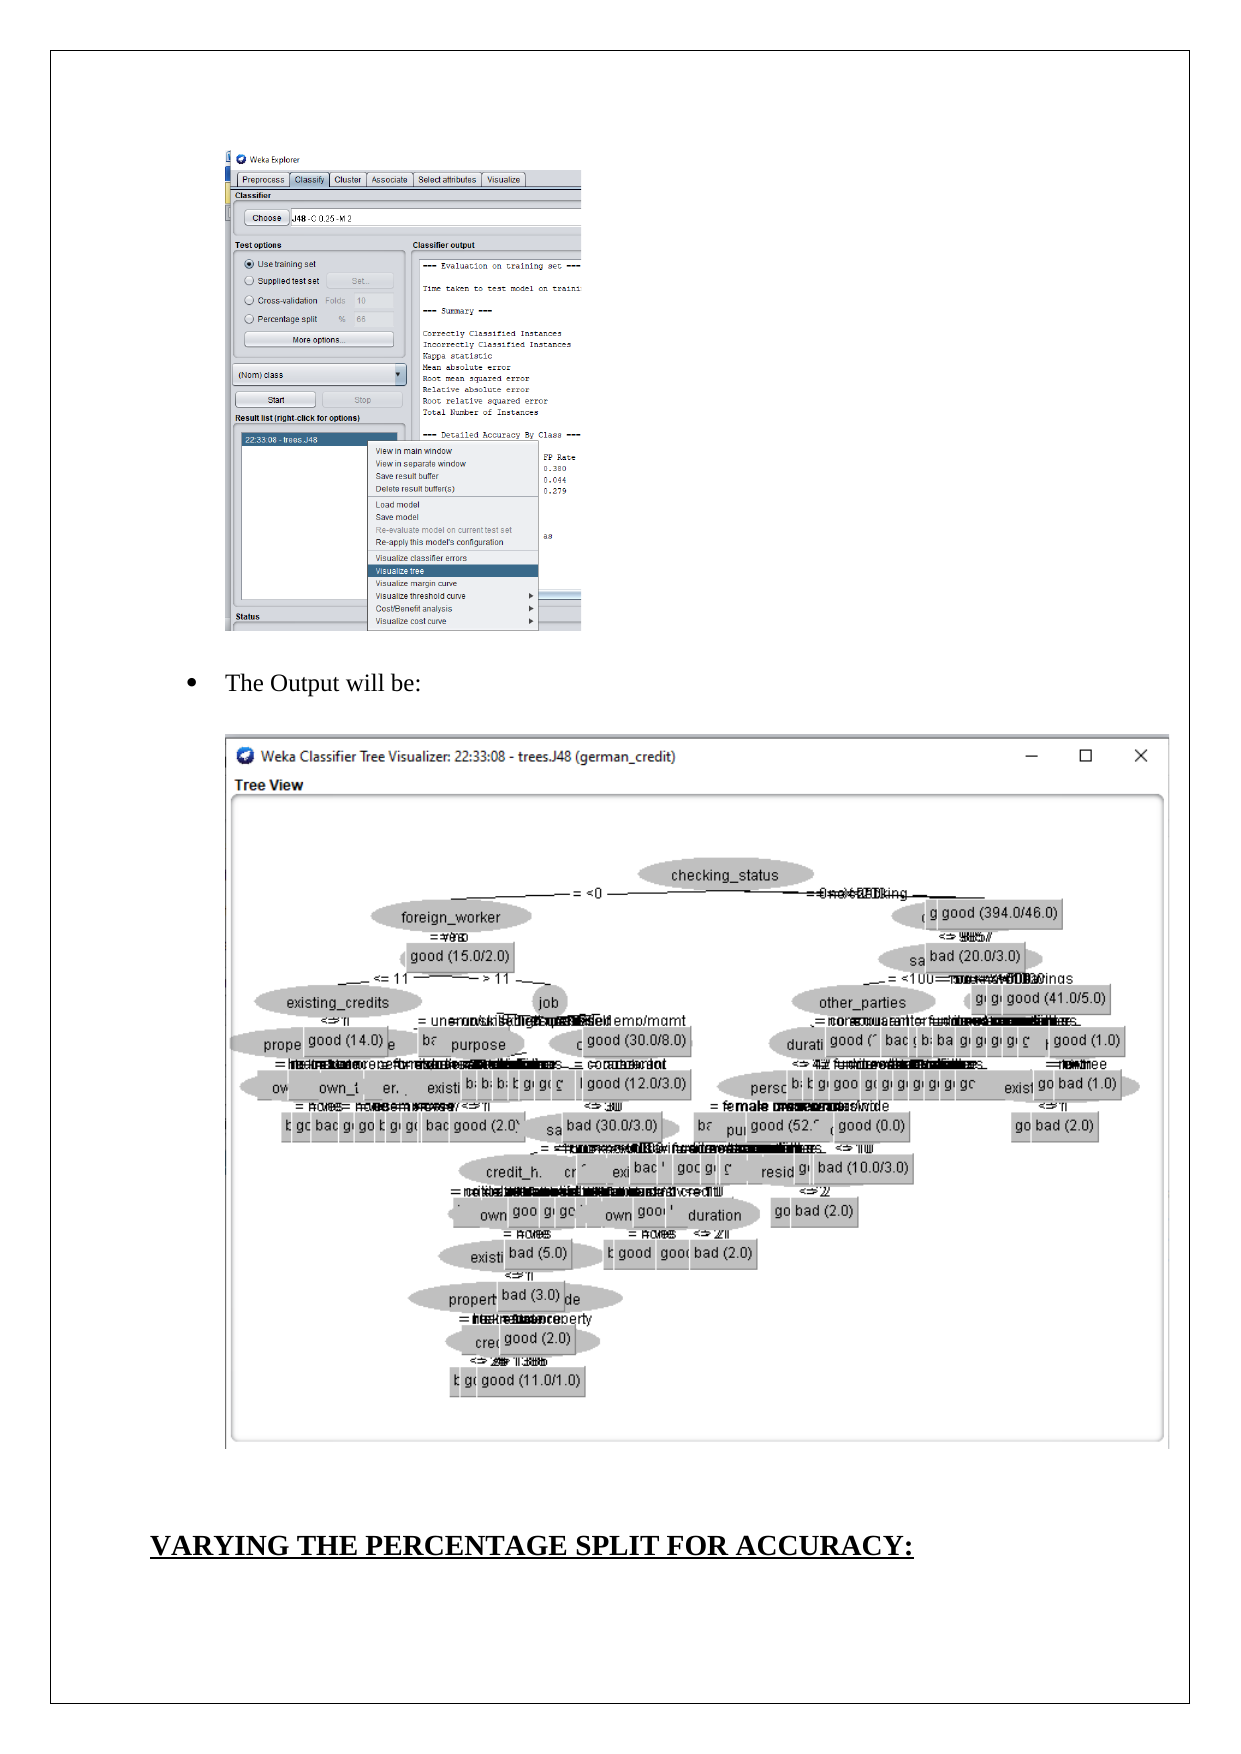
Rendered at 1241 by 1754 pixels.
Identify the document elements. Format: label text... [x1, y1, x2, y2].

list The Output will be: [187, 668, 1090, 697]
picture [225, 734, 1170, 1449]
text VARYING THE PERCENTAGE SPLIT FOR ACCURACY: [150, 1528, 1090, 1561]
picture [225, 150, 582, 631]
